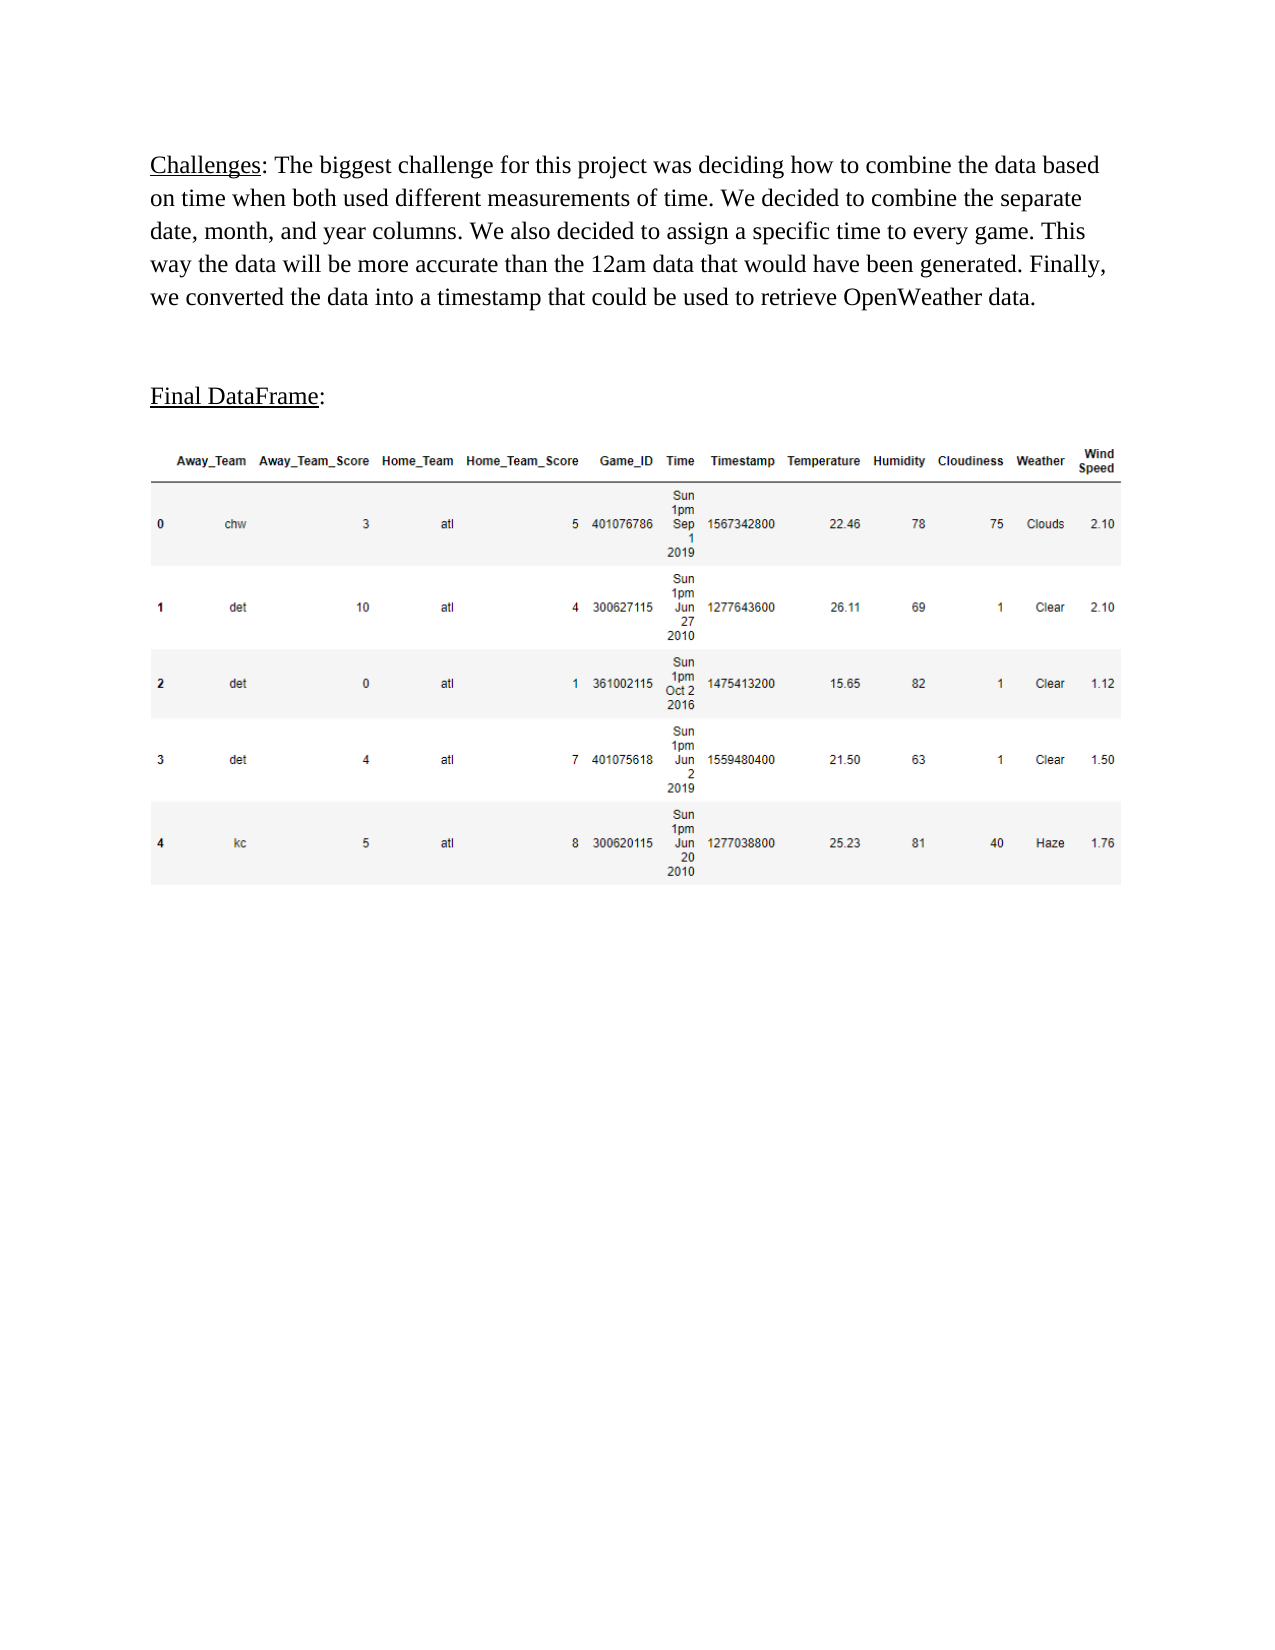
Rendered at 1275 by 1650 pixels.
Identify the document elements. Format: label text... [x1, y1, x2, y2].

text Final DataFrame: [150, 381, 1125, 410]
text Challenges: The biggest challenge for this project was deciding how to combine the data based on time when both used different measurements of time. We decided to combine the separate date, month, and year columns. We also decided to assign a specific time to every game. This way the data will be more accurate than the 12am data that would have been generated. Finally, we converted the data into a timestamp that could be used to retrieve OpenWeather data. [150, 150, 1125, 311]
picture [150, 447, 1125, 885]
